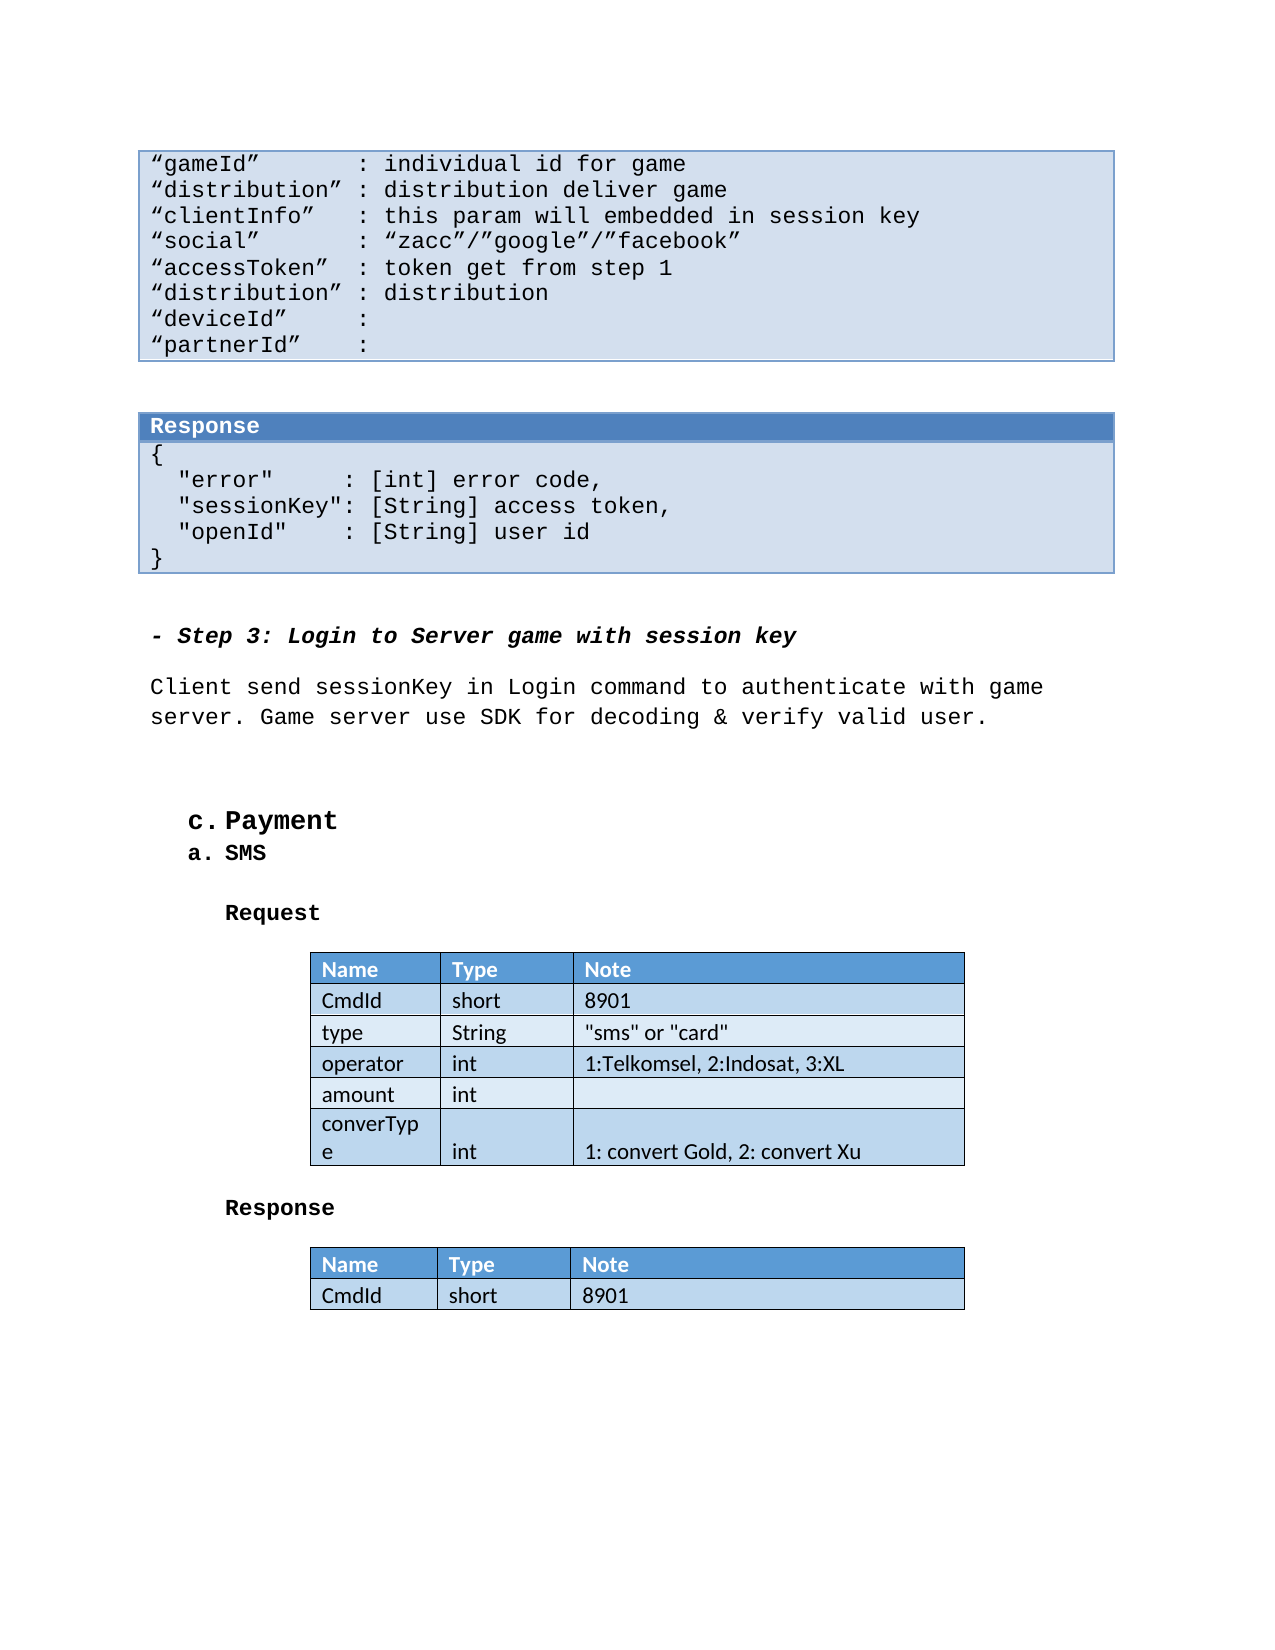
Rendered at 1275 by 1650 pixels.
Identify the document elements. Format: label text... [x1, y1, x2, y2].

table_cell short [438, 1279, 570, 1309]
list Payment [187, 806, 1125, 837]
table_cell int [441, 1078, 573, 1108]
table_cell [140, 152, 981, 359]
text - Step 3: Login to Server game with session key [150, 625, 1125, 651]
text Client send sessionKey in Login command to authenticate with game server. Game server use SDK for decoding & verify valid user. [150, 675, 1125, 731]
table_cell [894, 443, 1113, 572]
table_header Type [438, 1248, 570, 1278]
table_cell 8901 [574, 984, 964, 1014]
table_header Note [571, 1248, 964, 1278]
table_cell 8901 [571, 1279, 964, 1309]
table_cell CmdId [311, 1279, 437, 1309]
table_header Response [140, 414, 1113, 440]
table_header Type [441, 953, 573, 983]
list Response [225, 1196, 1125, 1222]
table_cell 1:Telkomsel, 2:Indosat, 3:XL [574, 1047, 964, 1077]
table_cell 1: convert Gold, 2: convert Xu [574, 1109, 964, 1165]
list SMS [187, 842, 1125, 868]
table_cell amount [311, 1078, 440, 1108]
table_cell String [441, 1016, 573, 1046]
table_cell { "error" : [int] error code, "sessionKey": [String] access token, "openId" : [String] user id } [140, 443, 894, 572]
table_cell short [441, 984, 573, 1014]
table_header Note [574, 953, 964, 983]
table_cell [574, 1078, 964, 1108]
table_cell type [311, 1016, 440, 1046]
table_cell int [441, 1109, 573, 1165]
table_header Name [311, 953, 440, 983]
table_cell CmdId [311, 984, 440, 1014]
table_cell int [441, 1047, 573, 1077]
table_cell converType [311, 1109, 440, 1165]
table_cell operator [311, 1047, 440, 1077]
table_cell "sms" or "card" [574, 1016, 964, 1046]
table_header Name [311, 1248, 437, 1278]
list Request [225, 901, 1125, 927]
table_cell [981, 152, 1113, 359]
